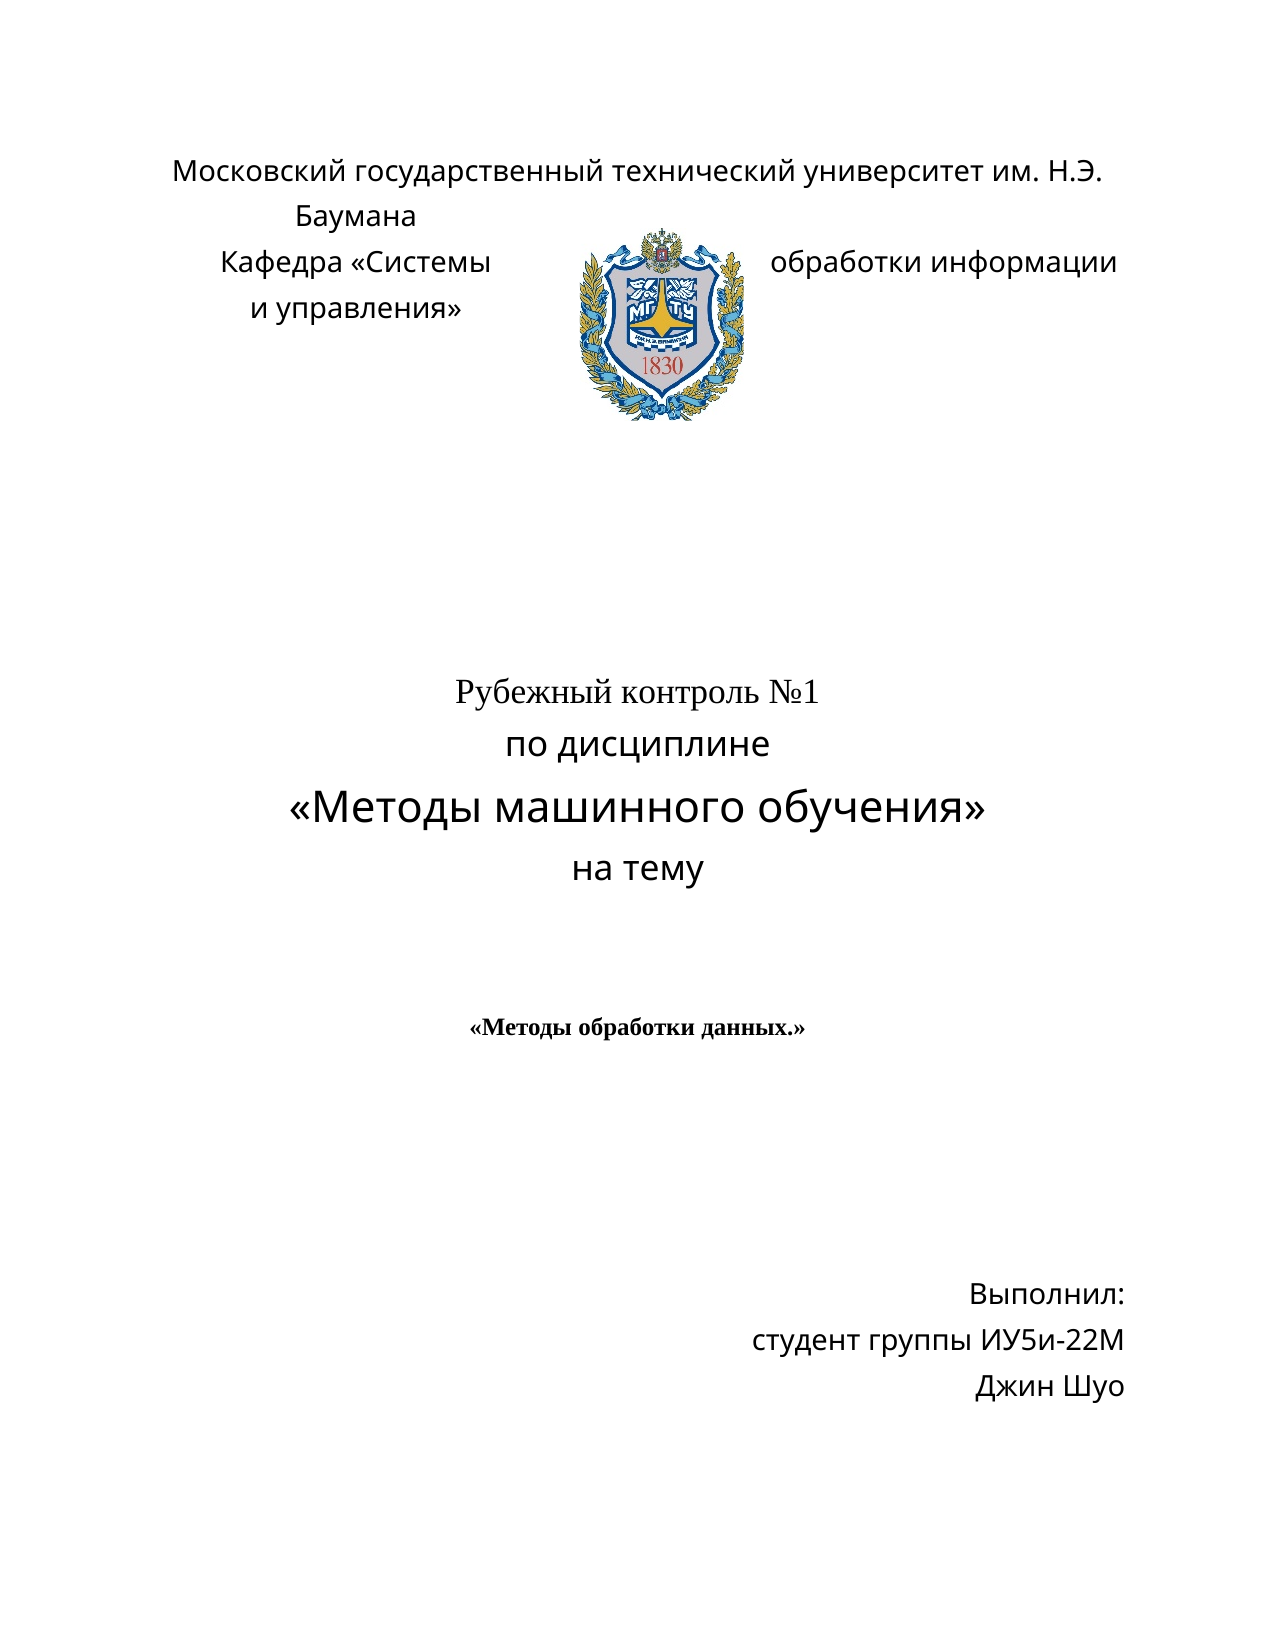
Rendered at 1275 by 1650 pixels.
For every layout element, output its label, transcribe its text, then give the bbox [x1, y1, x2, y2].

picture [577, 228, 744, 419]
text Выполнил: студент группы ИУ5и-22М Джин Шуо [150, 1202, 1125, 1404]
text Московский государственный технический университет им. Н.Э. Баумана Кафедра «Системы обработки информации и управления» [150, 150, 1125, 327]
subtitle «Методы обработки данных.» [150, 919, 1125, 1041]
text Рубежный контроль №1 по дисциплине «Методы машинного обучения» на тему [150, 671, 1125, 891]
